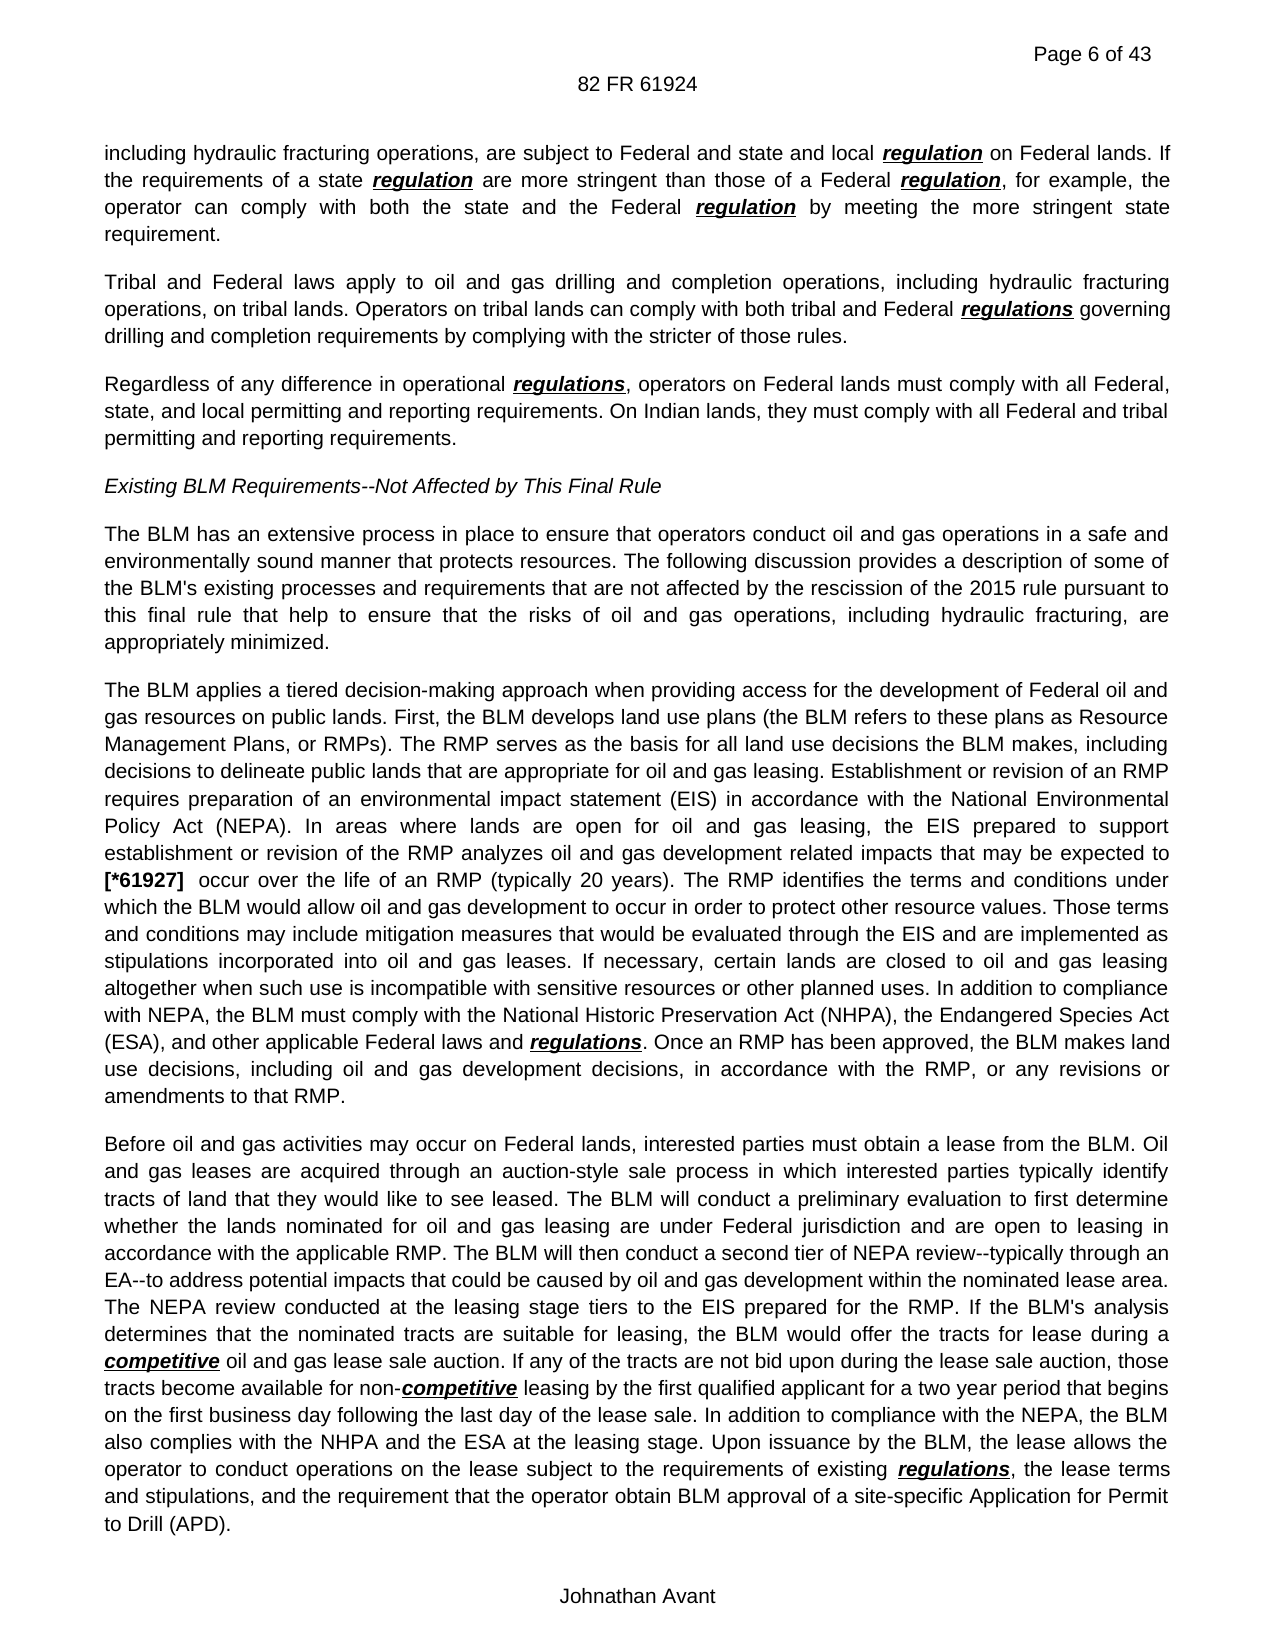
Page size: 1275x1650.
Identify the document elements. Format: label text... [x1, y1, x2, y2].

text The BLM applies a tiered decision-making approach when providing access for the development of Federal oil and gas resources on public lands. First, the BLM develops land use plans (the BLM refers to these plans as Resource Management Plans, or RMPs). The RMP serves as the basis for all land use decisions the BLM makes, including decisions to delineate public lands that are appropriate for oil and gas leasing. Establishment or revision of an RMP requires preparation of an environmental impact statement (EIS) in accordance with the National Environmental Policy Act (NEPA). In areas where lands are open for oil and gas leasing, the EIS prepared to support establishment or revision of the RMP analyzes oil and gas development related impacts that may be expected to [*61927] occur over the life of an RMP (typically 20 years). The RMP identifies the terms and conditions under which the BLM would allow oil and gas development to occur in order to protect other resource values. Those terms and conditions may include mitigation measures that would be evaluated through the EIS and are implemented as stipulations incorporated into oil and gas leases. If necessary, certain lands are closed to oil and gas leasing altogether when such use is incompatible with sensitive resources or other planned uses. In addition to compliance with NEPA, the BLM must comply with the National Historic Preservation Act (NHPA), the Endangered Species Act (ESA), and other applicable Federal laws and regulations. Once an RMP has been approved, the BLM makes land use decisions, including oil and gas development decisions, in accordance with the RMP, or any revisions or amendments to that RMP. [104, 675, 1171, 1108]
text Regardless of any difference in operational regulations, operators on Federal lands must comply with all Federal, state, and local permitting and reporting requirements. On Indian lands, they must comply with all Federal and tribal permitting and reporting requirements. [104, 369, 1171, 450]
text Before oil and gas activities may occur on Federal lands, interested parties must obtain a lease from the BLM. Oil and gas leases are acquired through an auction-style sale process in which interested parties typically identify tracts of land that they would like to see leased. The BLM will conduct a preliminary evaluation to first determine whether the lands nominated for oil and gas leasing are under Federal jurisdiction and are open to leasing in accordance with the applicable RMP. The BLM will then conduct a second tier of NEPA review--typically through an EA--to address potential impacts that could be caused by oil and gas development within the nominated lease area. The NEPA review conducted at the leasing stage tiers to the EIS prepared for the RMP. If the BLM's analysis determines that the nominated tracts are suitable for leasing, the BLM would offer the tracts for lease during a competitive oil and gas lease sale auction. If any of the tracts are not bid upon during the lease sale auction, those tracts become available for non-competitive leasing by the first qualified applicant for a two year period that begins on the first business day following the last day of the lease sale. In addition to compliance with the NEPA, the BLM also complies with the NHPA and the ESA at the leasing stage. Upon issuance by the BLM, the lease allows the operator to conduct operations on the lease subject to the requirements of existing regulations, the lease terms and stipulations, and the requirement that the operator obtain BLM approval of a site-specific Application for Permit to Drill (APD). [104, 1129, 1171, 1535]
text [104, 137, 1171, 246]
text Tribal and Federal laws apply to oil and gas drilling and completion operations, including hydraulic fracturing operations, on tribal lands. Operators on tribal lands can comply with both tribal and Federal regulations governing drilling and completion requirements by complying with the stricter of those rules. [104, 267, 1171, 348]
text Existing BLM Requirements--Not Affected by This Final Rule [104, 471, 1171, 498]
text The BLM has an extensive process in place to ensure that operators conduct oil and gas operations in a safe and environmentally sound manner that protects resources. The following discussion provides a description of some of the BLM's existing processes and requirements that are not affected by the rescission of the 2015 rule pursuant to this final rule that help to ensure that the risks of oil and gas operations, including hydraulic fracturing, are appropriately minimized. [104, 519, 1171, 654]
